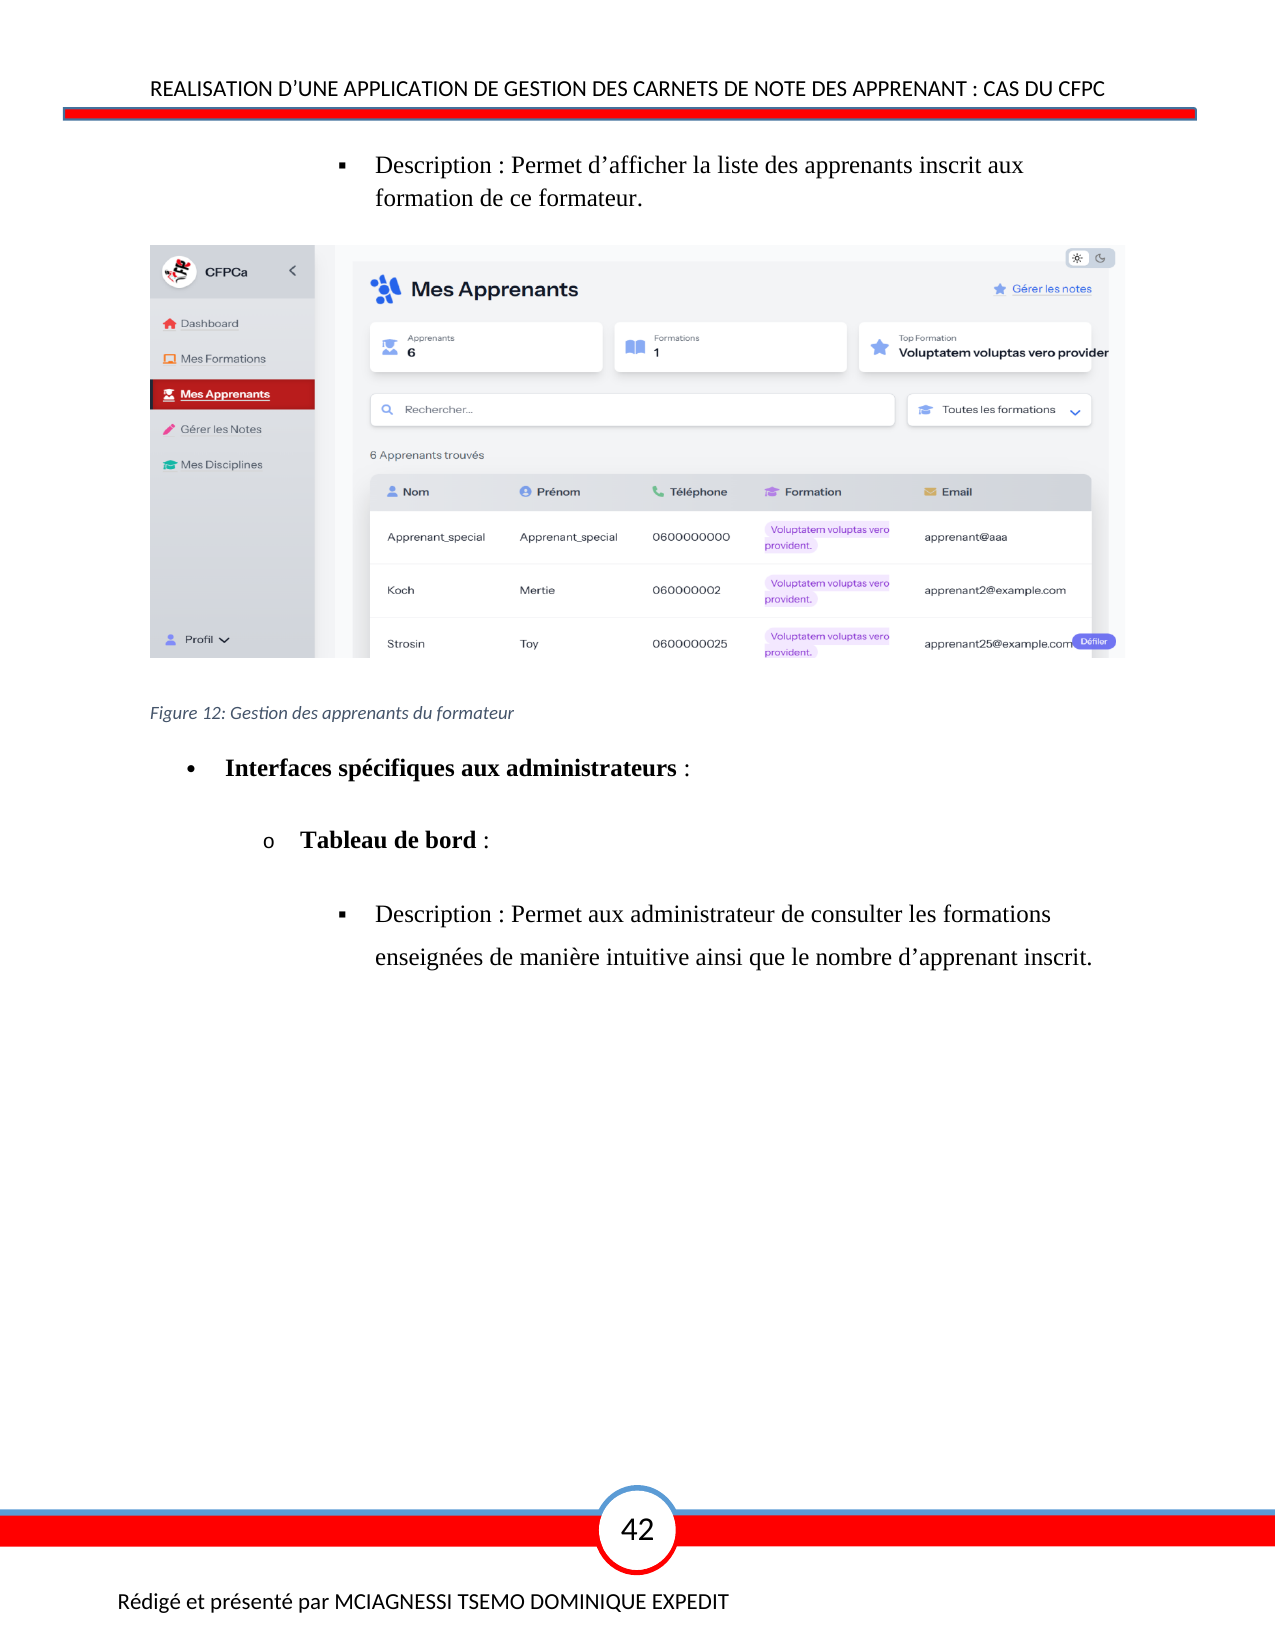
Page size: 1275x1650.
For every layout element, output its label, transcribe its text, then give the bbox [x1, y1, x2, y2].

list Interfaces spécifiques aux administrateurs : [187, 753, 1125, 782]
list Tableau de bord : [262, 825, 1125, 855]
list Description : Permet aux administrateur de consulter les formations enseignées de manière intuitive ainsi que le nombre d’apprenant inscrit. [337, 899, 1125, 971]
list Description : Permet d’afficher la liste des apprenants inscrit aux formation de ce formateur. [337, 150, 1125, 212]
picture [150, 245, 1125, 658]
